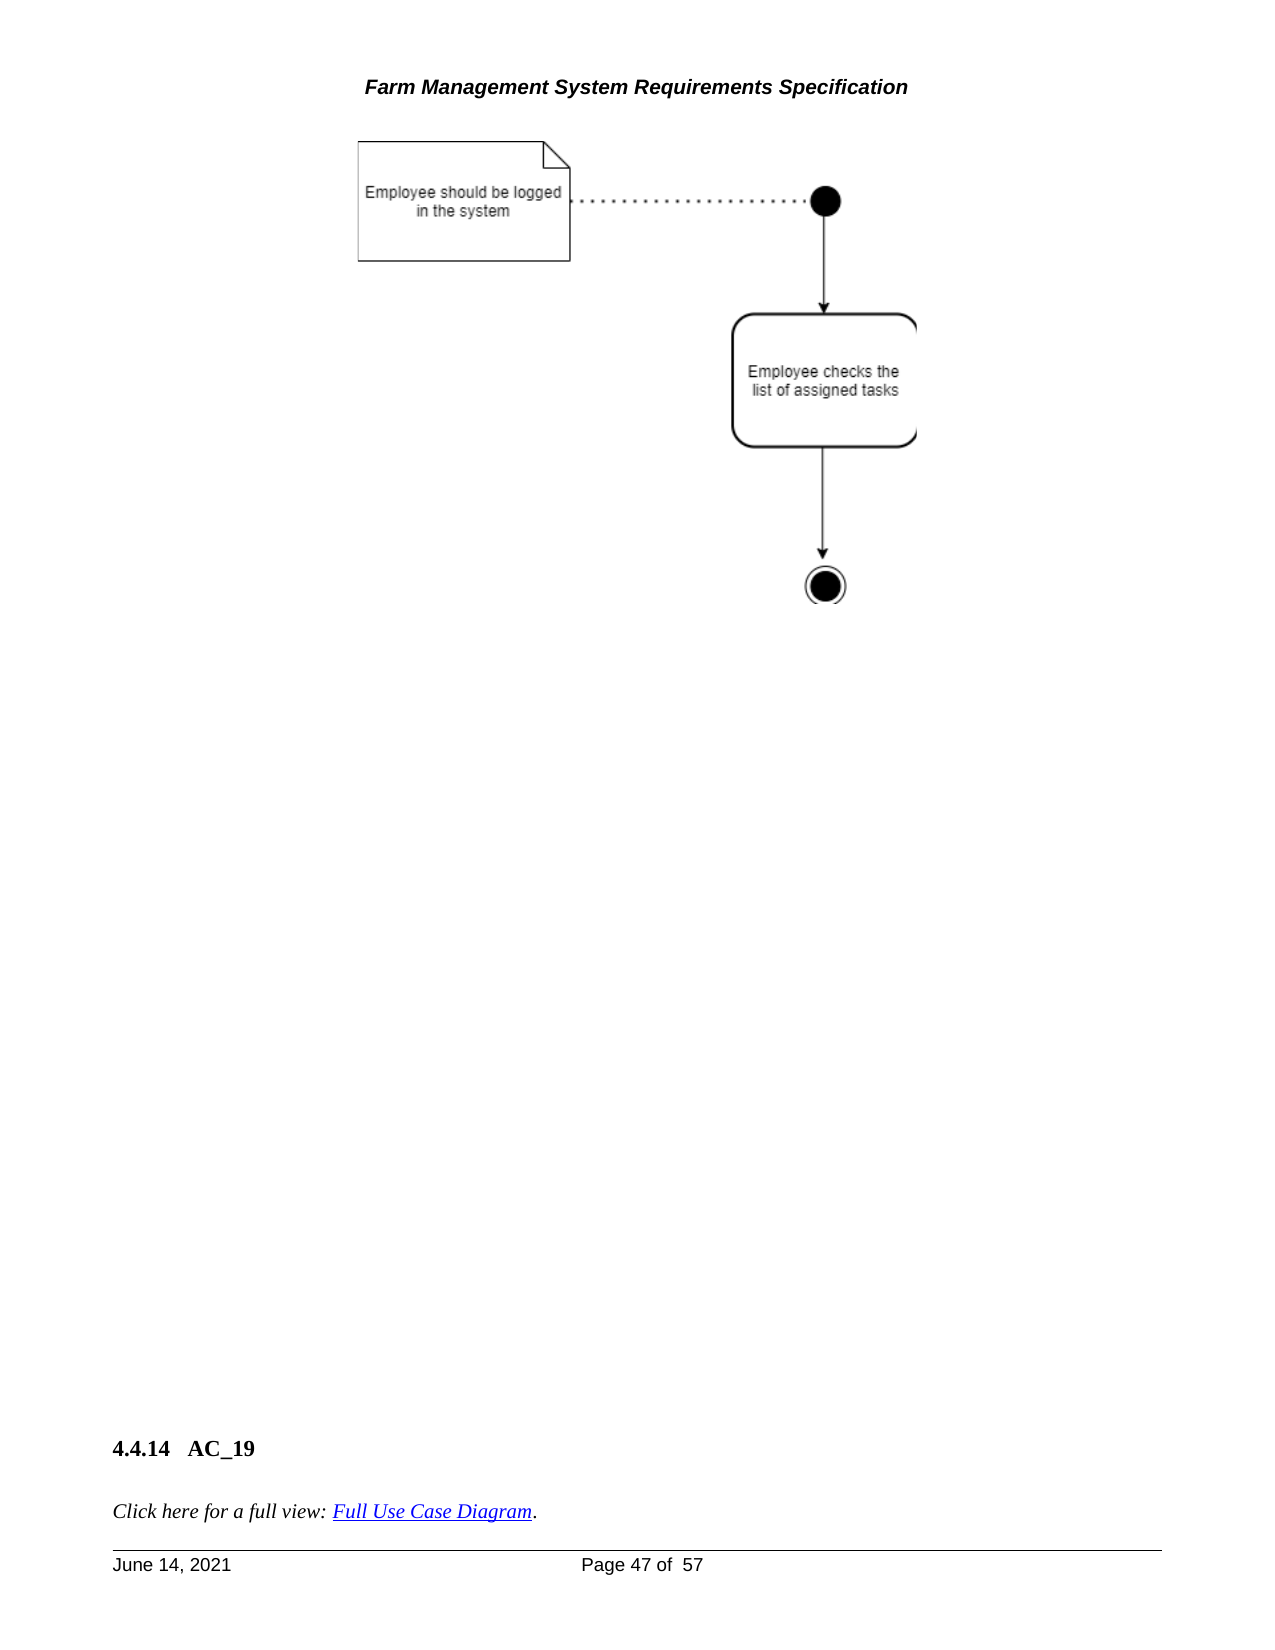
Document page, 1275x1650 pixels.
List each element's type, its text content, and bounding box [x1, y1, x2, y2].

picture [357, 141, 917, 604]
subtitle AC_19 [112, 1435, 1162, 1461]
text Click here for a full view: Full Use Case Diagram. [112, 1499, 1162, 1523]
